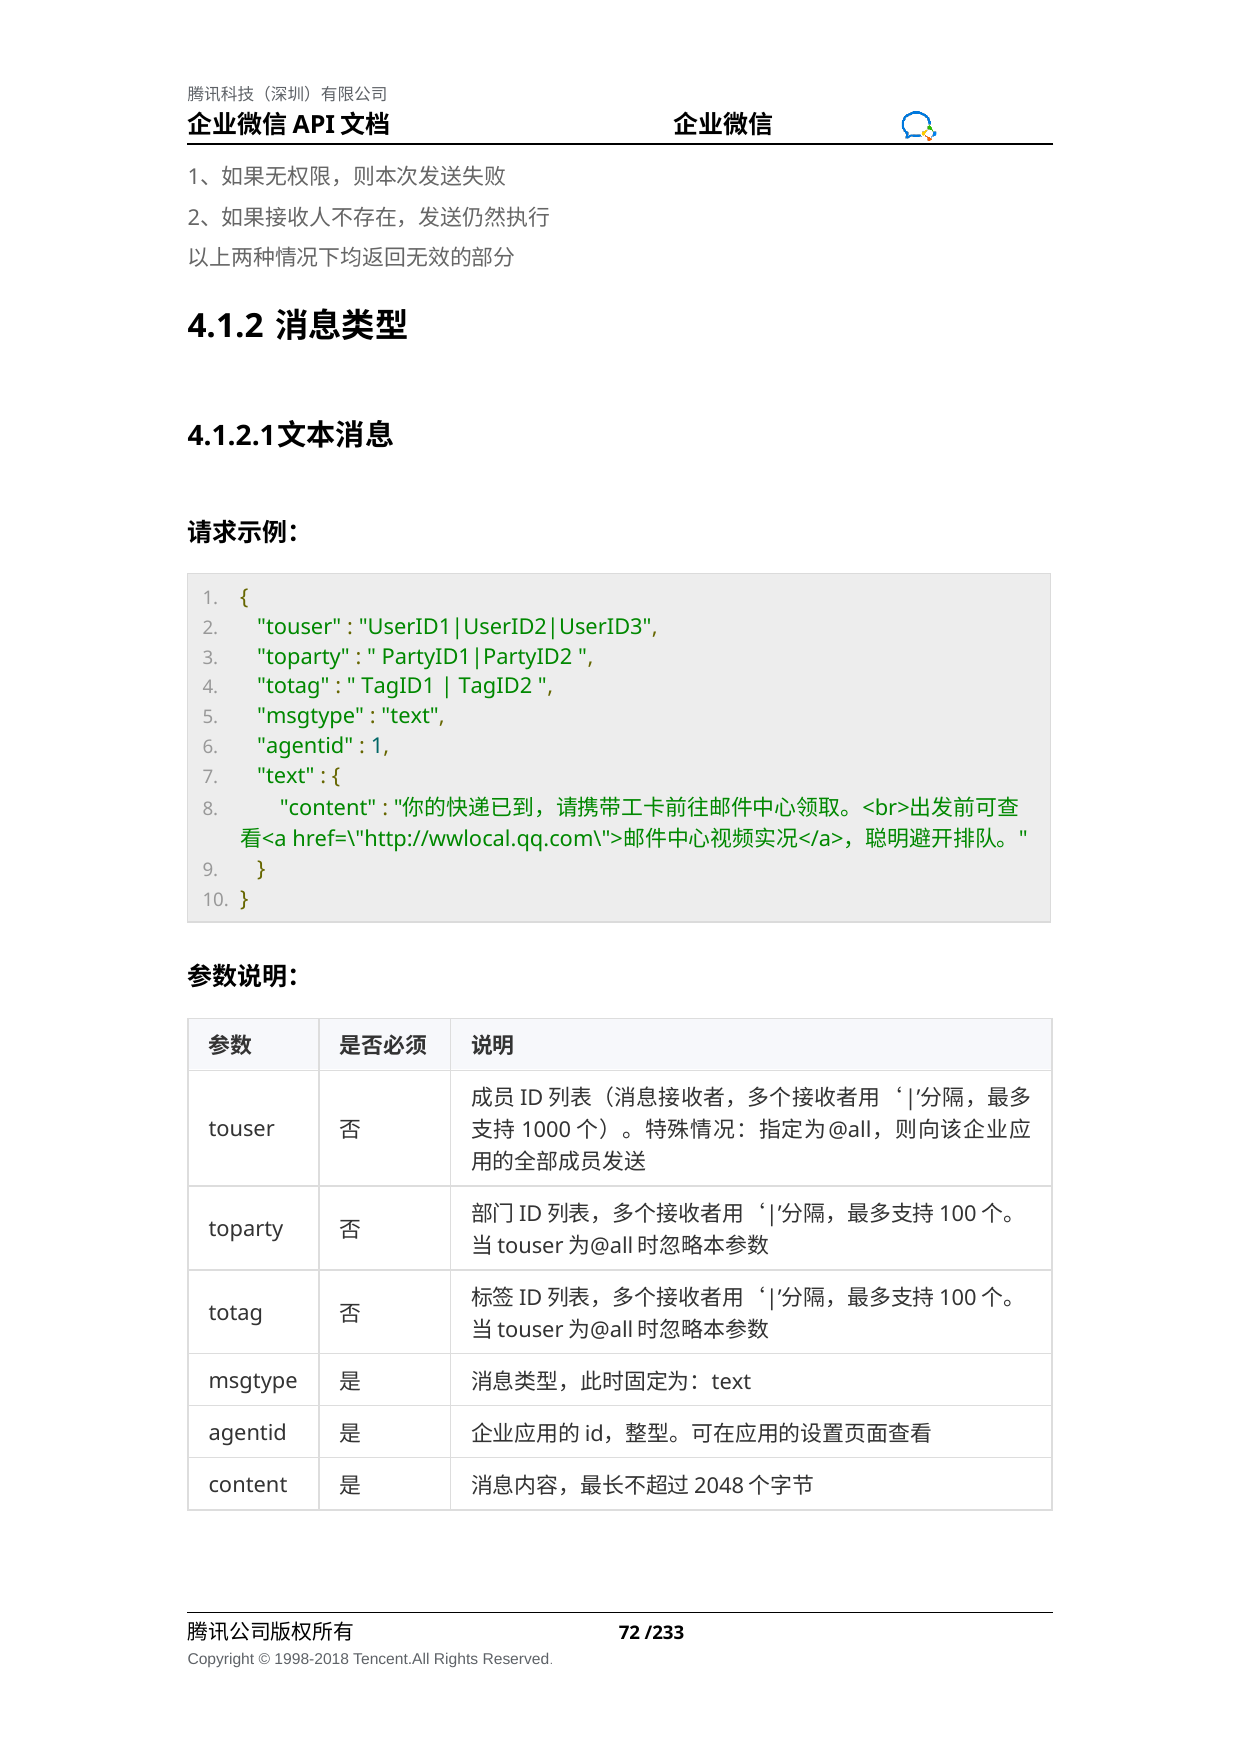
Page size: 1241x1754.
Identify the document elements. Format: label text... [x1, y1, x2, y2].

subtitle 文本消息 [187, 412, 1053, 454]
picture [901, 111, 937, 141]
table_cell 部门ID列表，多个接收者用‘|’分隔，最多支持100个。当touser为@all时忽略本参数 [451, 1187, 1051, 1269]
table_header 说明 [451, 1019, 1051, 1069]
table_cell 企业应用的id，整型。可在应用的设置页面查看 [451, 1406, 1051, 1457]
table_header 参数 [189, 1019, 318, 1069]
table_cell agentid [189, 1406, 318, 1457]
table_cell toparty [189, 1187, 318, 1269]
table_cell msgtype [189, 1354, 318, 1405]
table_header 是否必须 [320, 1019, 450, 1069]
table_cell 否 [320, 1187, 450, 1269]
table_cell 是 [320, 1354, 450, 1405]
table_cell 消息类型，此时固定为：text [451, 1354, 1051, 1405]
table_cell touser [189, 1071, 318, 1185]
table_cell totag [189, 1271, 318, 1353]
table_cell 标签ID列表，多个接收者用‘|’分隔，最多支持100个。当touser为@all时忽略本参数 [451, 1271, 1051, 1353]
table_cell 否 [320, 1071, 450, 1185]
table_cell 是 [320, 1458, 450, 1509]
table_cell 是 [320, 1406, 450, 1457]
table_cell 否 [320, 1271, 450, 1353]
subtitle 消息类型 [187, 299, 1053, 347]
text 1、如果无权限，则本次发送失败 2、如果接收人不存在，发送仍然执行 以上两种情况下均返回无效的部分 [187, 150, 1053, 272]
text 请求示例： [187, 508, 1053, 549]
table_cell 消息内容，最长不超过2048个字节 [451, 1458, 1051, 1509]
table_cell 成员ID列表（消息接收者，多个接收者用‘|’分隔，最多支持1000个）。特殊情况：指定为@all，则向该企业应用的全部成员发送 [451, 1071, 1051, 1185]
text 参数说明： [187, 952, 1053, 992]
table_cell content [189, 1458, 318, 1509]
